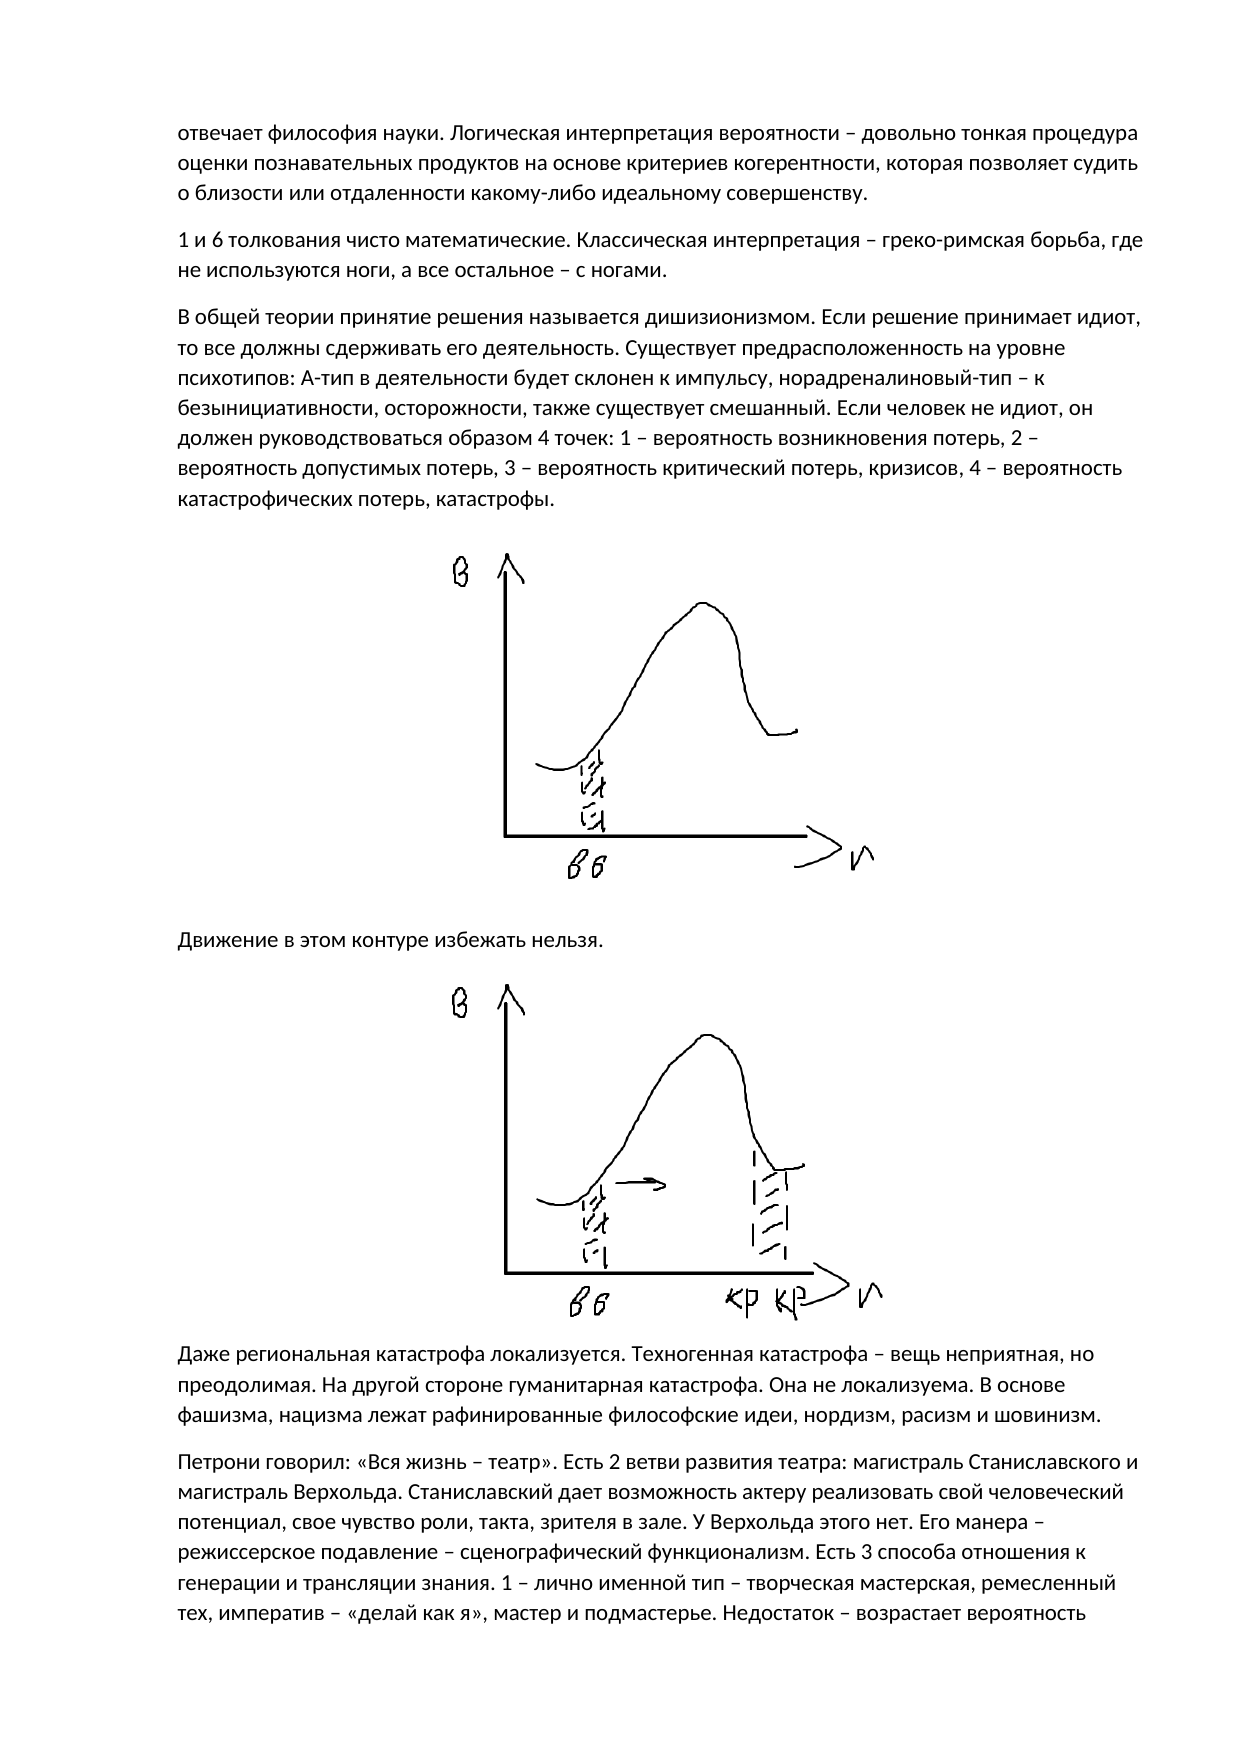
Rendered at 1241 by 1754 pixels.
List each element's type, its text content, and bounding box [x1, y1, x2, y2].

text В общей теории принятие решения называется дишизионизмом. Если решение принимает идиот, то все должны сдерживать его деятельность. Существует предрасположенность на уровне психотипов: А-тип в деятельности будет склонен к импульсу, норадреналиновый-тип – к безынициативности, осторожности, также существует смешанный. Если человек не идиот, он должен руководствоваться образом 4 точек: 1 – вероятность возникновения потерь, 2 – вероятность допустимых потерь, 3 – вероятность критический потерь, кризисов, 4 – вероятность катастрофических потерь, катастрофы. [177, 302, 1152, 512]
text Даже региональная катастрофа локализуется. Техногенная катастрофа – вещь неприятная, но преодолимая. На другой стороне гуманитарная катастрофа. Она не локализуема. В основе фашизма, нацизма лежат рафинированные философские идеи, нордизм, расизм и шовинизм. [177, 1339, 1152, 1428]
text 1 и 6 толкования чисто математические. Классическая интерпретация – греко-римская борьба, где не используются ноги, а все остальное – с ногами. [177, 225, 1152, 284]
text Движение в этом контуре избежать нельзя. [177, 925, 1152, 953]
picture [430, 530, 899, 906]
picture [438, 971, 891, 1321]
